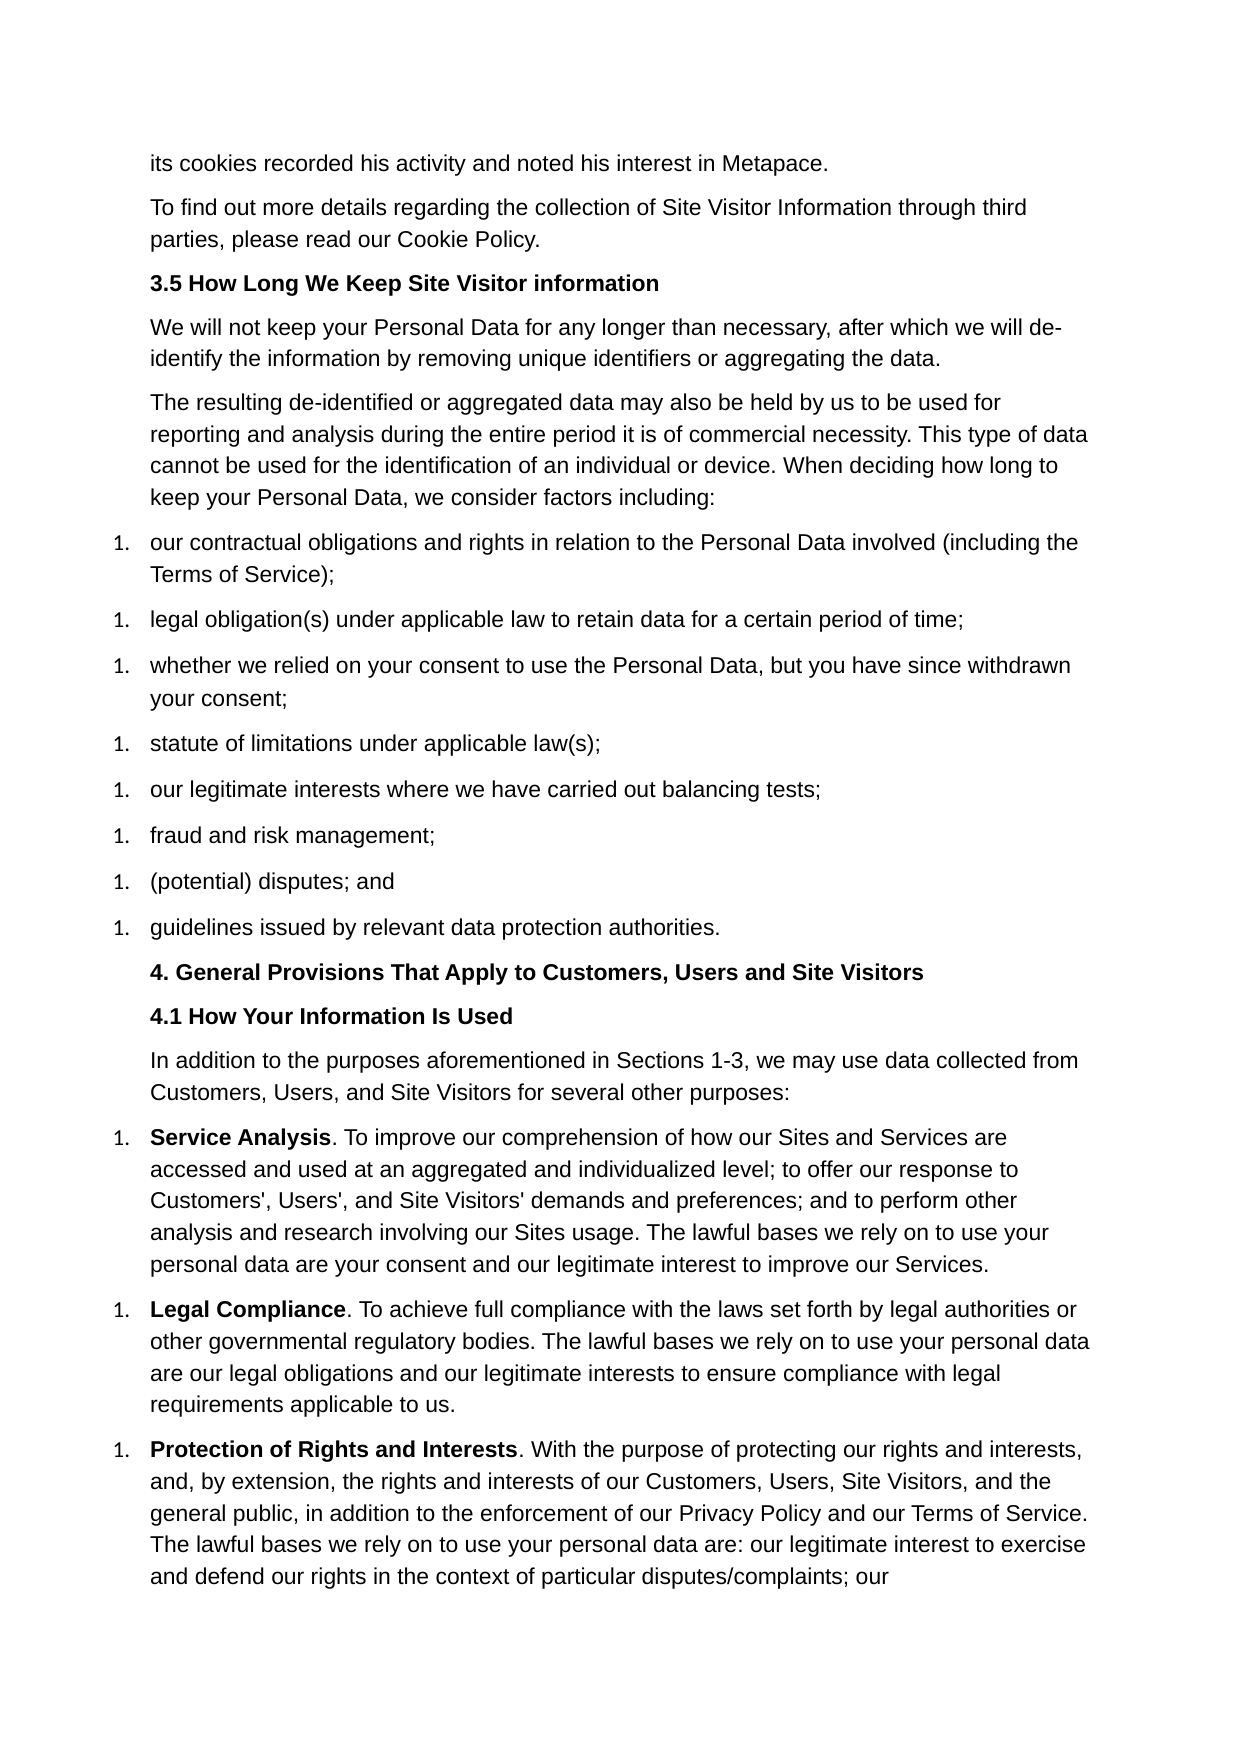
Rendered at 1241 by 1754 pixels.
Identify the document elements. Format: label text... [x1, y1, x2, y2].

list (potential) disputes; and [112, 867, 1090, 895]
text To find out more details regarding the collection of Site Visitor Information through third parties, please read our Cookie Policy. [150, 194, 1090, 252]
text We will not keep your Personal Data for any longer than necessary, after which we will de-identify the information by removing unique identifiers or aggregating the data. [150, 314, 1090, 372]
list Legal Compliance. To achieve full compliance with the laws set forth by legal authorities or other governmental regulatory bodies. The lawful bases we rely on to use your personal data are our legal obligations and our legitimate interests to ensure compliance with legal requirements applicable to us. [112, 1295, 1090, 1417]
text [150, 150, 1090, 176]
list legal obligation(s) under applicable law to retain data for a certain period of time; [112, 605, 1090, 633]
list fraud and risk management; [112, 821, 1090, 849]
text The resulting de-identified or aggregated data may also be held by us to be used for reporting and analysis during the entire period it is of commercial necessity. This type of data cannot be used for the identification of an individual or device. When deciding how long to keep your Personal Data, we consider factors including: [150, 389, 1090, 510]
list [112, 1435, 1090, 1589]
list statute of limitations under applicable law(s); [112, 729, 1090, 757]
list our legitimate interests where we have carried out balancing tests; [112, 775, 1090, 803]
list guidelines issued by relevant data protection authorities. [112, 913, 1090, 941]
text 3.5 How Long We Keep Site Visitor information [150, 270, 1090, 296]
list whether we relied on your consent to use the Personal Data, but you have since withdrawn your consent; [112, 651, 1090, 711]
text 4.1 How Your Information Is Used [150, 1003, 1090, 1029]
list our contractual obligations and rights in relation to the Personal Data involved (including the Terms of Service); [112, 528, 1090, 588]
text In addition to the purposes aforementioned in Sections 1-3, we may use data collected from Customers, Users, and Site Visitors for several other purposes: [150, 1047, 1090, 1105]
list Service Analysis. To improve our comprehension of how our Sites and Services are accessed and used at an aggregated and individualized level; to offer our response to Customers', Users', and Site Visitors' demands and preferences; and to perform other analysis and research involving our Sites usage. The lawful bases we rely on to use your personal data are your consent and our legitimate interest to improve our Services. [112, 1123, 1090, 1277]
text 4. General Provisions That Apply to Customers, Users and Site Visitors [150, 959, 1090, 985]
